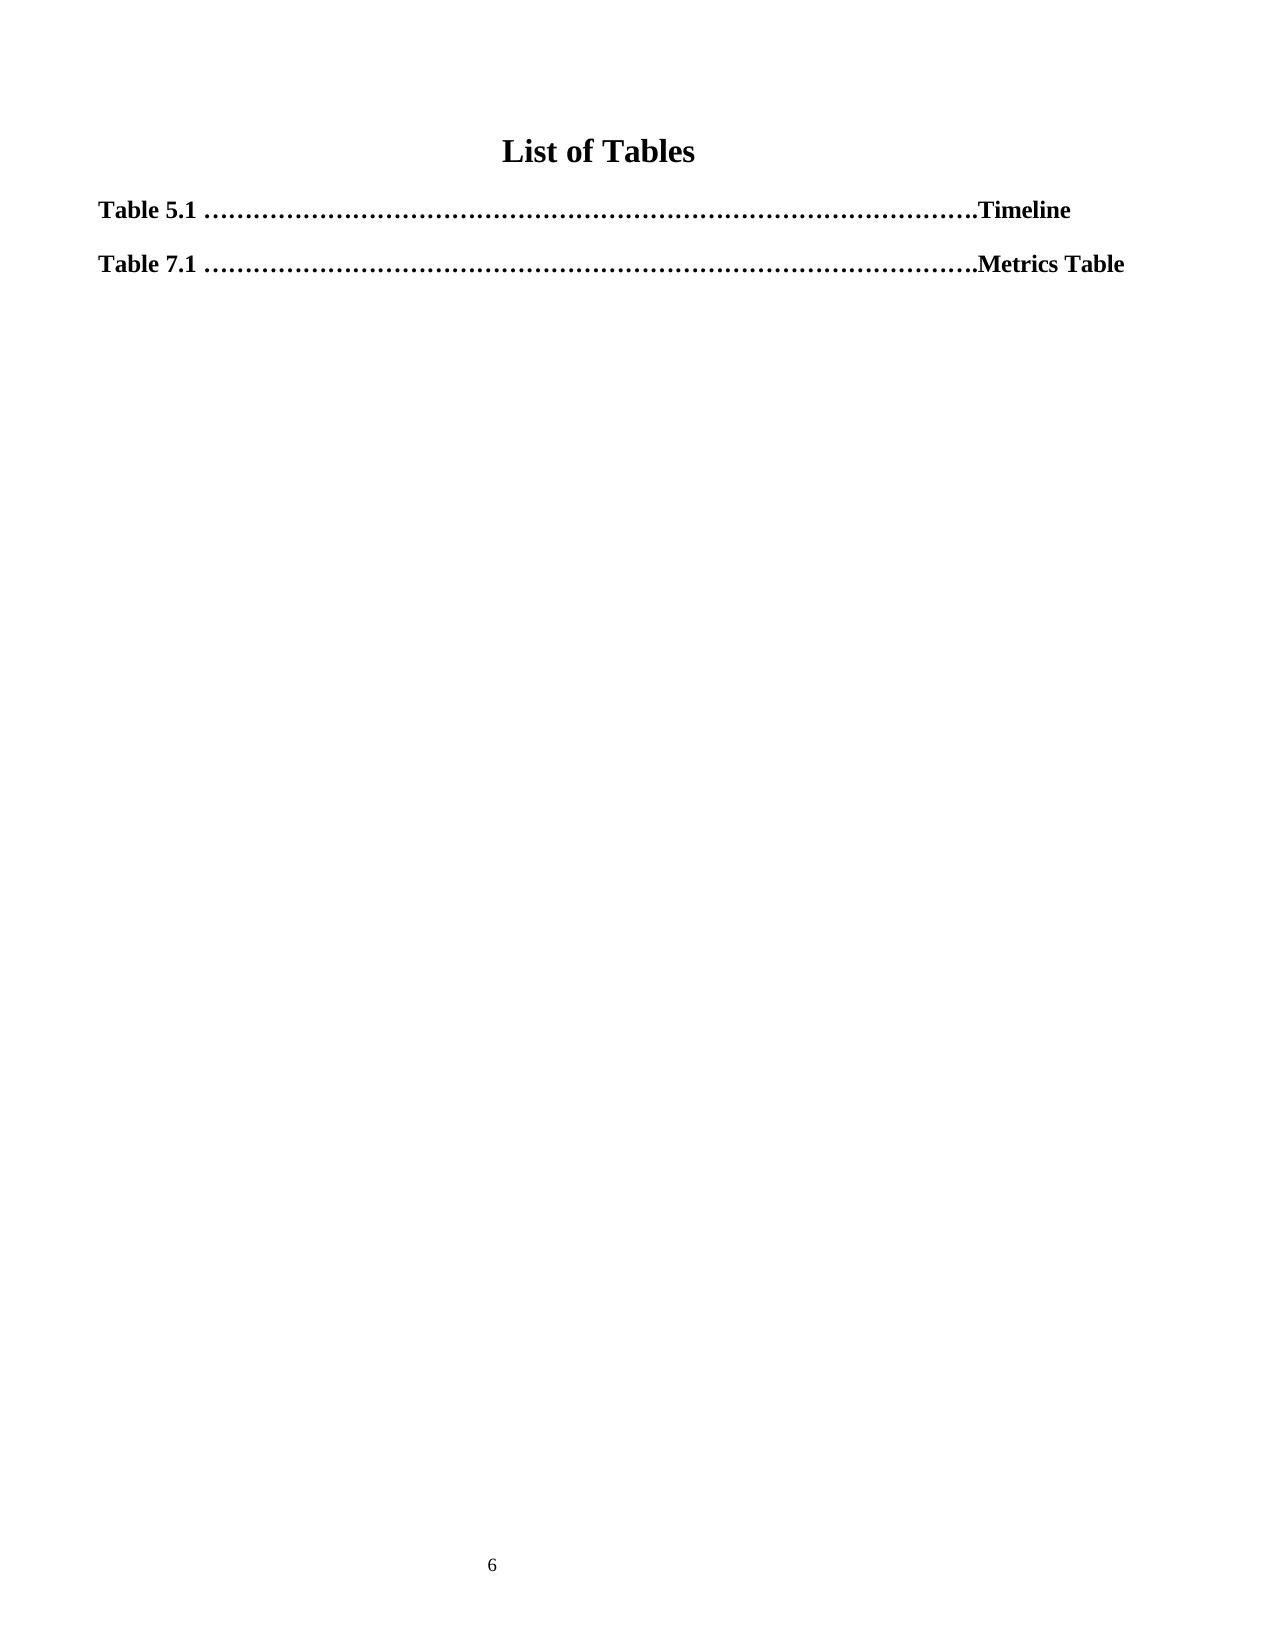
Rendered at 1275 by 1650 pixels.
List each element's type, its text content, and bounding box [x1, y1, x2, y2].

text Table 7.1 ………………………………………………………………………………….Metrics Table [98, 249, 1200, 278]
text Table 5.1 ………………………………………………………………………………….Timeline [98, 195, 1200, 224]
subtitle List of Tables [155, 131, 1042, 169]
